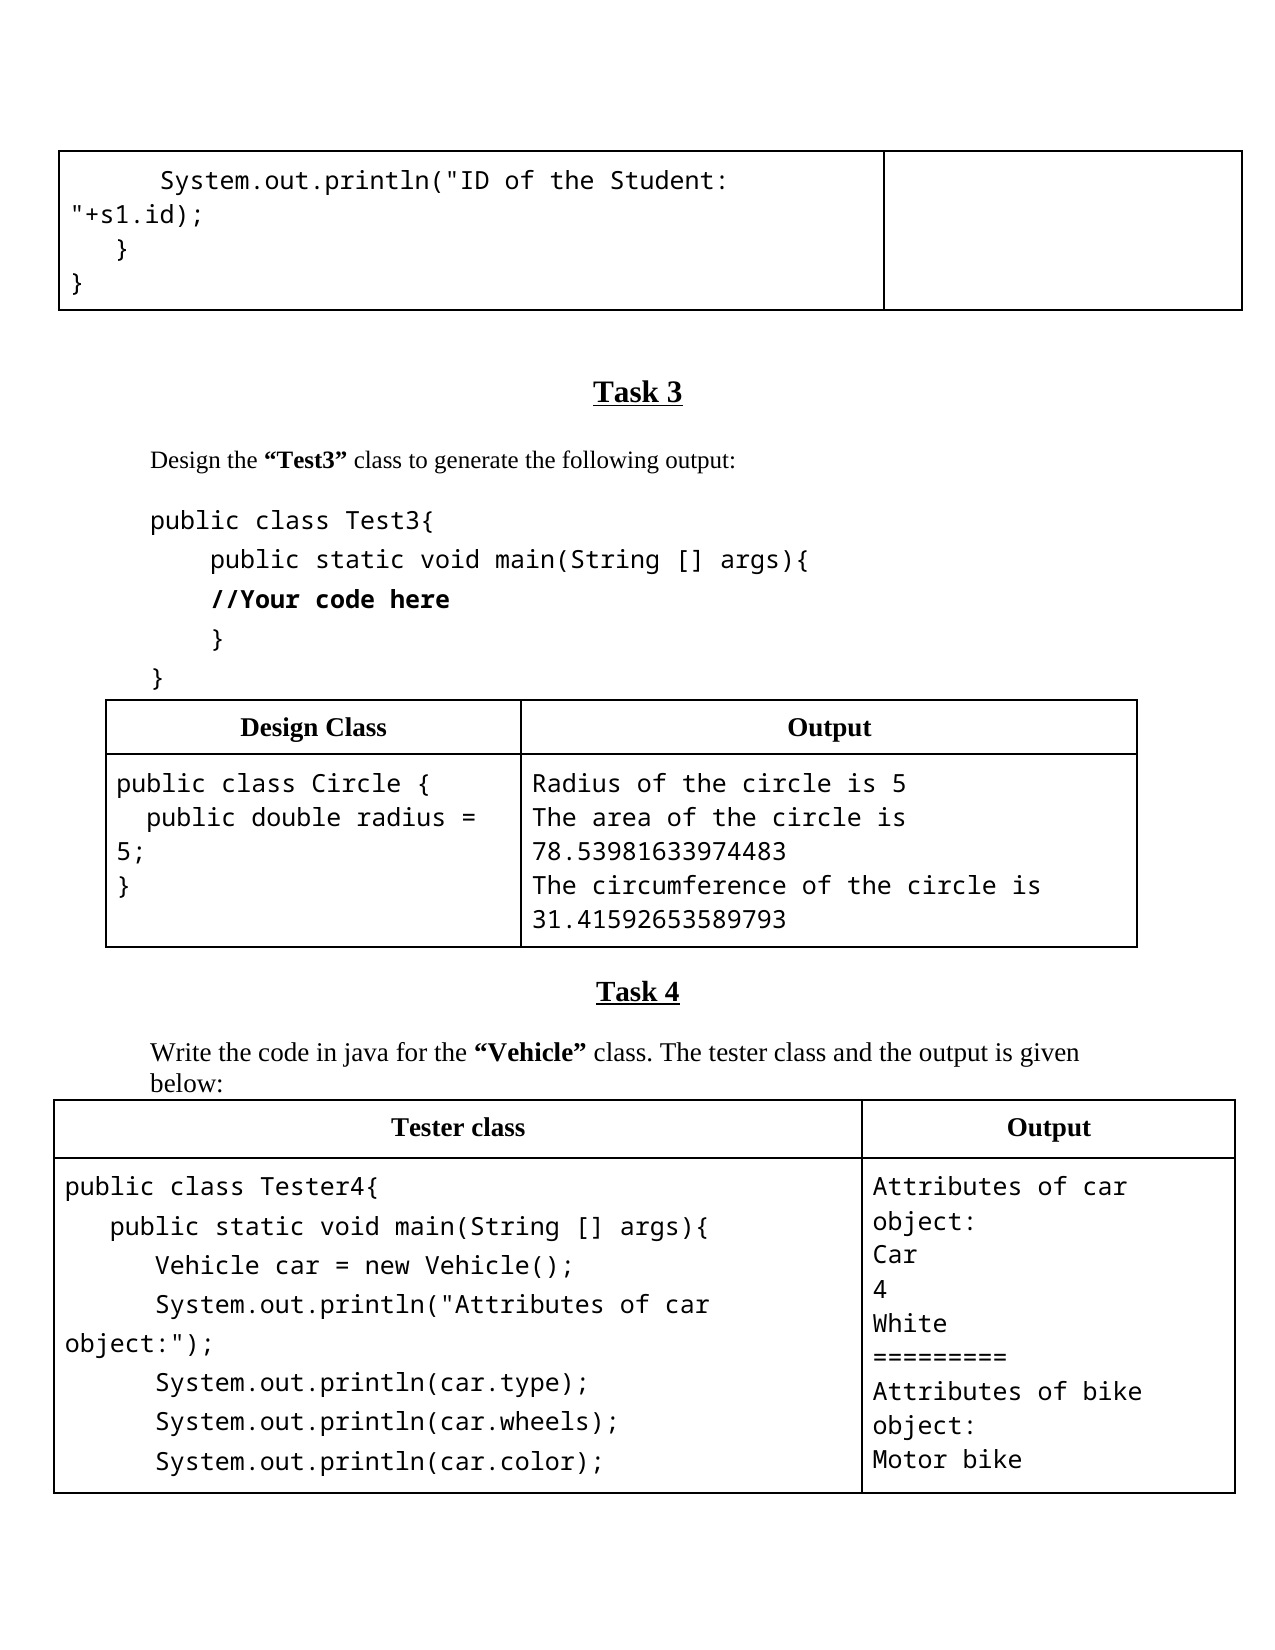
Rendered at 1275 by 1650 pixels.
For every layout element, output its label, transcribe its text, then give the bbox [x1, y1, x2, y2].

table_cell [60, 152, 883, 309]
table_header Output [522, 701, 1136, 753]
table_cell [55, 1159, 861, 1492]
text //Your code here [150, 581, 1125, 615]
table_header Output [863, 1101, 1234, 1157]
text } [150, 620, 1125, 654]
table_cell public class Circle { public double radius = 5; } [107, 755, 520, 946]
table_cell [863, 1159, 1234, 1492]
table_header Tester class [55, 1101, 861, 1157]
text Task 3 [150, 373, 1125, 409]
text Design the “Test3” class to generate the following output: [150, 445, 1125, 474]
table_header Design Class [107, 701, 520, 753]
text public static void main(String [] args){ [150, 542, 1125, 576]
text Write the code in java for the “Vehicle” class. The tester class and the output is given below: [150, 1036, 1125, 1099]
text } [150, 659, 1125, 694]
text public class Test3{ [150, 503, 1125, 537]
text Task 4 [150, 974, 1125, 1008]
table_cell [885, 152, 1241, 309]
table_cell Radius of the circle is 5 The area of the circle is 78.53981633974483 The circumference of the circle is 31.41592653589793 [522, 755, 1136, 946]
